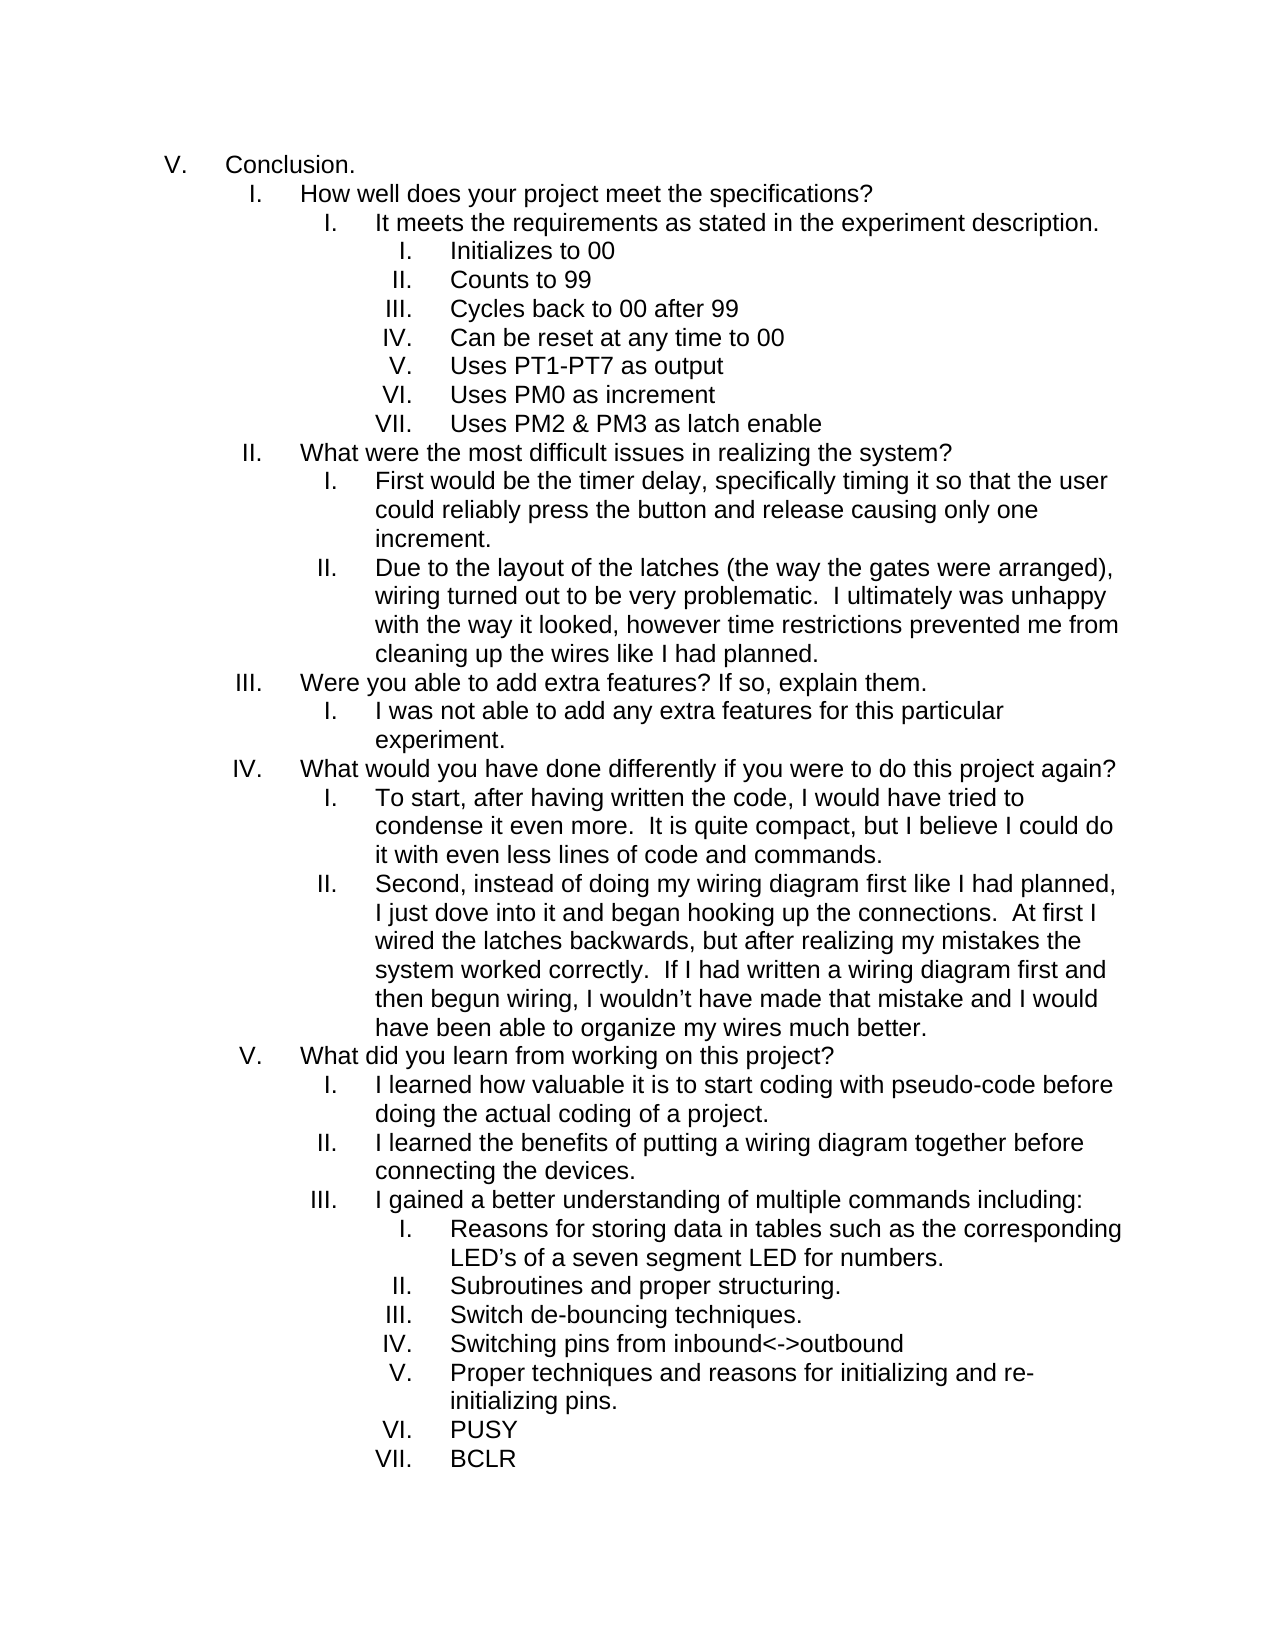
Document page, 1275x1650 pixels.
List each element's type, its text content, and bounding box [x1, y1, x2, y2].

list First would be the timer delay, specifically timing it so that the user could reliably press the button and release causing only one increment. [337, 466, 1125, 552]
list What did you learn from working on this project? [262, 1041, 1125, 1070]
list It meets the requirements as stated in the experiment description. [337, 207, 1125, 236]
list Conclusion. [187, 150, 1125, 179]
list Subroutines and proper structuring. [412, 1271, 1125, 1300]
list I was not able to add any extra features for this particular experiment. [337, 696, 1125, 754]
list How well does your project meet the specifications? [262, 179, 1125, 207]
list Switch de-bouncing techniques. [412, 1300, 1125, 1329]
list What were the most difficult issues in realizing the system? [262, 437, 1125, 466]
list Proper techniques and reasons for initializing and re-initializing pins. [412, 1357, 1125, 1415]
list I learned how valuable it is to start coding with pseudo-code before doing the actual coding of a project. [337, 1070, 1125, 1127]
list I gained a better understanding of multiple commands including: [337, 1185, 1125, 1214]
list Counts to 99 [412, 265, 1125, 294]
list Second, instead of doing my wiring diagram first like I had planned, I just dove into it and began hooking up the connections. At first I wired the latches backwards, but after realizing my mistakes the system worked correctly. If I had written a wiring diagram first and then begun wiring, I wouldn’t have made that mistake and I would have been able to organize my wires much better. [337, 869, 1125, 1041]
list What would you have done differently if you were to do this project again? [262, 754, 1125, 782]
list Were you able to add extra features? If so, explain them. [262, 667, 1125, 696]
list Cycles back to 00 after 99 [412, 294, 1125, 322]
list PUSY [412, 1415, 1125, 1444]
list Uses PM0 as increment [412, 380, 1125, 409]
list Uses PT1-PT7 as output [412, 351, 1125, 380]
list Uses PM2 & PM3 as latch enable [412, 409, 1125, 437]
list Initializes to 00 [412, 236, 1125, 265]
list Reasons for storing data in tables such as the corresponding LED’s of a seven segment LED for numbers. [412, 1214, 1125, 1271]
list Switching pins from inbound<->outbound [412, 1329, 1125, 1357]
list Can be reset at any time to 00 [412, 322, 1125, 351]
list BCLR [412, 1444, 1125, 1472]
list I learned the benefits of putting a wiring diagram together before connecting the devices. [337, 1127, 1125, 1185]
list Due to the layout of the latches (the way the gates were arranged), wiring turned out to be very problematic. I ultimately was unhappy with the way it looked, however time restrictions prevented me from cleaning up the wires like I had planned. [337, 552, 1125, 667]
list To start, after having written the code, I would have tried to condense it even more. It is quite compact, but I believe I could do it with even less lines of code and commands. [337, 782, 1125, 869]
